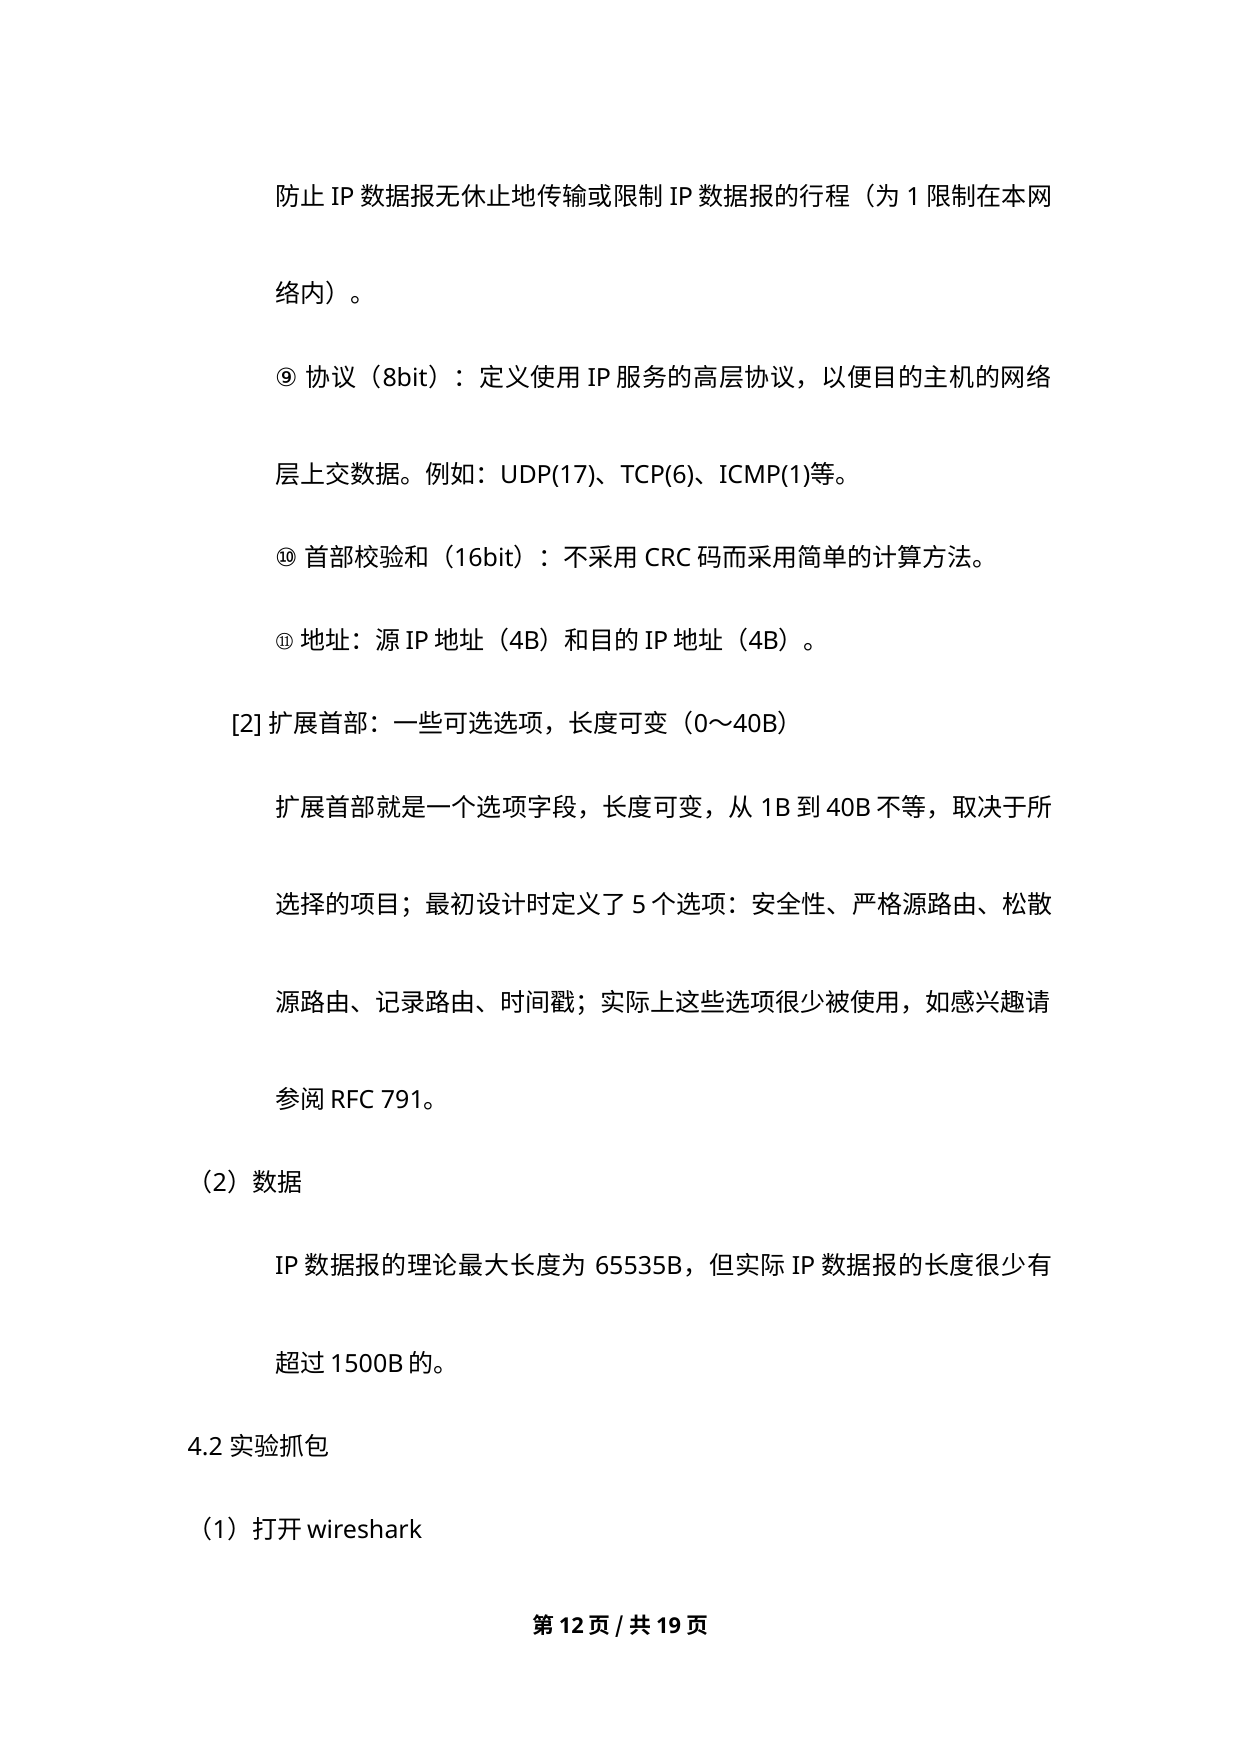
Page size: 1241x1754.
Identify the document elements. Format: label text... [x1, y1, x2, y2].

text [275, 162, 1053, 324]
text ⑩ 首部校验和（16bit）：不采用 CRC 码而采用简单的计算方法。 [275, 523, 1053, 588]
text ⑪ 地址：源IP地址（4B）和目的IP地址（4B）。 [275, 606, 1053, 671]
text IP数据报的理论最大长度为 65535B，但实际IP数据报的长度很少有超过1500B的。 [275, 1231, 1053, 1394]
text ⑨ 协议（8bit）：定义使用IP服务的高层协议，以便目的主机的网络层上交数据。例如：UDP(17)、TCP(6)、ICMP(1)等。 [275, 343, 1053, 505]
text [2] 扩展首部：一些可选选项，长度可变（0～40B） [187, 689, 1053, 754]
text 4.2 实验抓包 [187, 1412, 1053, 1477]
text 扩展首部就是一个选项字段，长度可变，从 1B到40B不等，取决于所选择的项目；最初设计时定义了5个选项：安全性、严格源路由、松散源路由、记录路由、时间戳；实际上这些选项很少被使用，如感兴趣请参阅RFC 791。 [275, 773, 1053, 1130]
text （2）数据 [187, 1148, 1053, 1213]
text （1）打开wireshark [187, 1495, 1053, 1560]
